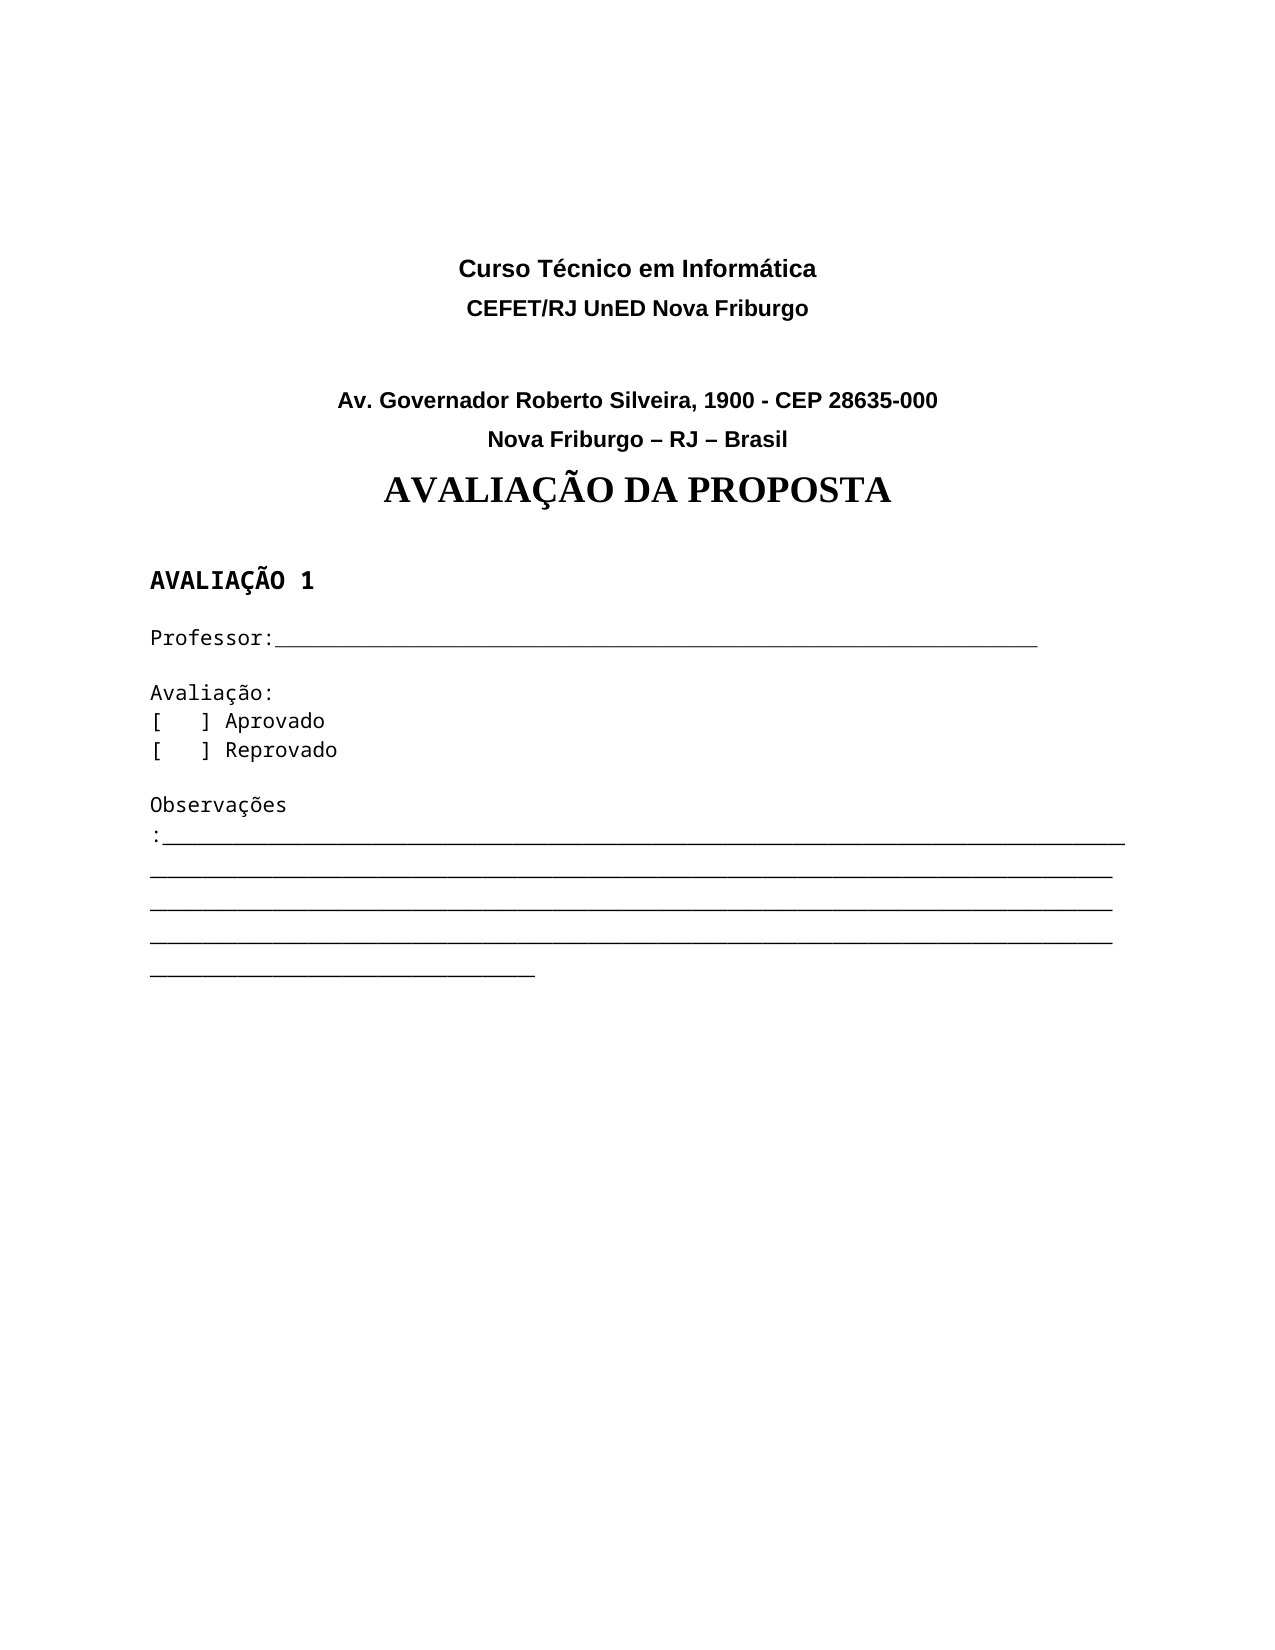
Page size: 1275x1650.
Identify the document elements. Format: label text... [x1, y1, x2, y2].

text Observações:__________________________________________________________________________________________________________________________________________________________________________________________________________________________________________________ [150, 790, 1125, 983]
text CEFET/RJ UnED Nova Friburgo [150, 295, 1125, 322]
text Professor:_____________________________________________________________ [150, 623, 1125, 652]
text Av. Governador Roberto Silveira, 1900 - CEP 28635-000 [150, 387, 1125, 413]
text [ ] Reprovado [150, 735, 1125, 763]
text AVALIAÇÃO 1 [150, 563, 1125, 597]
text AVALIAÇÃO DA PROPOSTA [150, 467, 1125, 510]
text Avaliação: [150, 678, 1125, 707]
text [ ] Aprovado [150, 707, 1125, 735]
text Nova Friburgo – RJ – Brasil [150, 426, 1125, 453]
text Curso Técnico em Informática [150, 254, 1125, 283]
